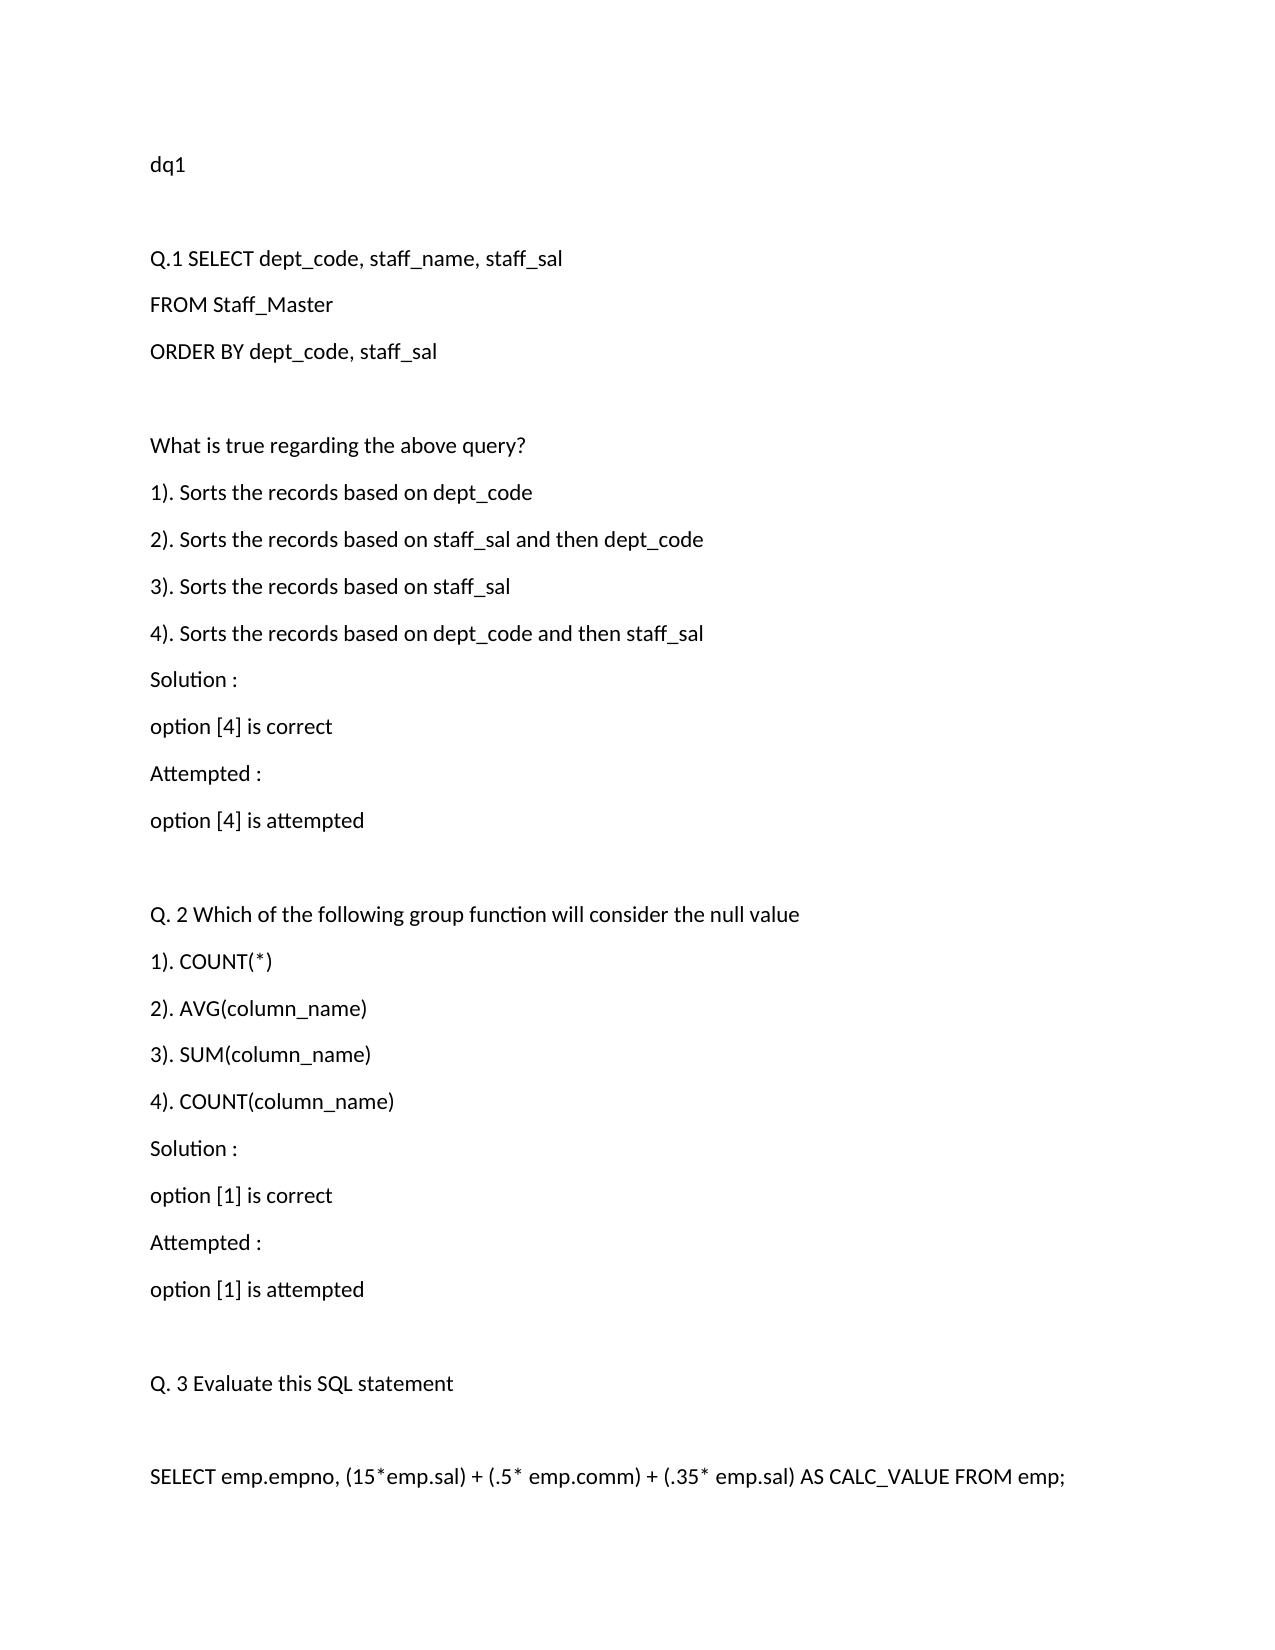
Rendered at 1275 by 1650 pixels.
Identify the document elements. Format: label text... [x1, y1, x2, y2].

text option [1] is attempted [150, 1275, 1125, 1303]
text 1). Sorts the records based on dept_code [150, 478, 1125, 506]
text option [1] is correct [150, 1181, 1125, 1209]
text 1). COUNT(*) [150, 947, 1125, 975]
text 3). Sorts the records based on staff_sal [150, 572, 1125, 600]
text Attempted : [150, 759, 1125, 787]
text Attempted : [150, 1228, 1125, 1256]
text 3). SUM(column_name) [150, 1041, 1125, 1069]
text 4). COUNT(column_name) [150, 1087, 1125, 1116]
text Solution : [150, 666, 1125, 694]
text SELECT emp.empno, (15*emp.sal) + (.5* emp.comm) + (.35* emp.sal) AS CALC_VALUE FROM emp; [150, 1462, 1125, 1491]
text 2). AVG(column_name) [150, 994, 1125, 1022]
text FROM Staff_Master [150, 291, 1125, 319]
text dq1 [150, 150, 1125, 178]
text 2). Sorts the records based on staff_sal and then dept_code [150, 525, 1125, 553]
text Q. 3 Evaluate this SQL statement [150, 1369, 1125, 1397]
text option [4] is correct [150, 712, 1125, 741]
text Q. 2 Which of the following group function will consider the null value [150, 900, 1125, 928]
text ORDER BY dept_code, staff_sal [150, 337, 1125, 366]
text Q.1 SELECT dept_code, staff_name, staff_sal [150, 244, 1125, 272]
text What is true regarding the above query? [150, 431, 1125, 459]
text option [4] is attempted [150, 806, 1125, 834]
text 4). Sorts the records based on dept_code and then staff_sal [150, 619, 1125, 647]
text Solution : [150, 1134, 1125, 1162]
